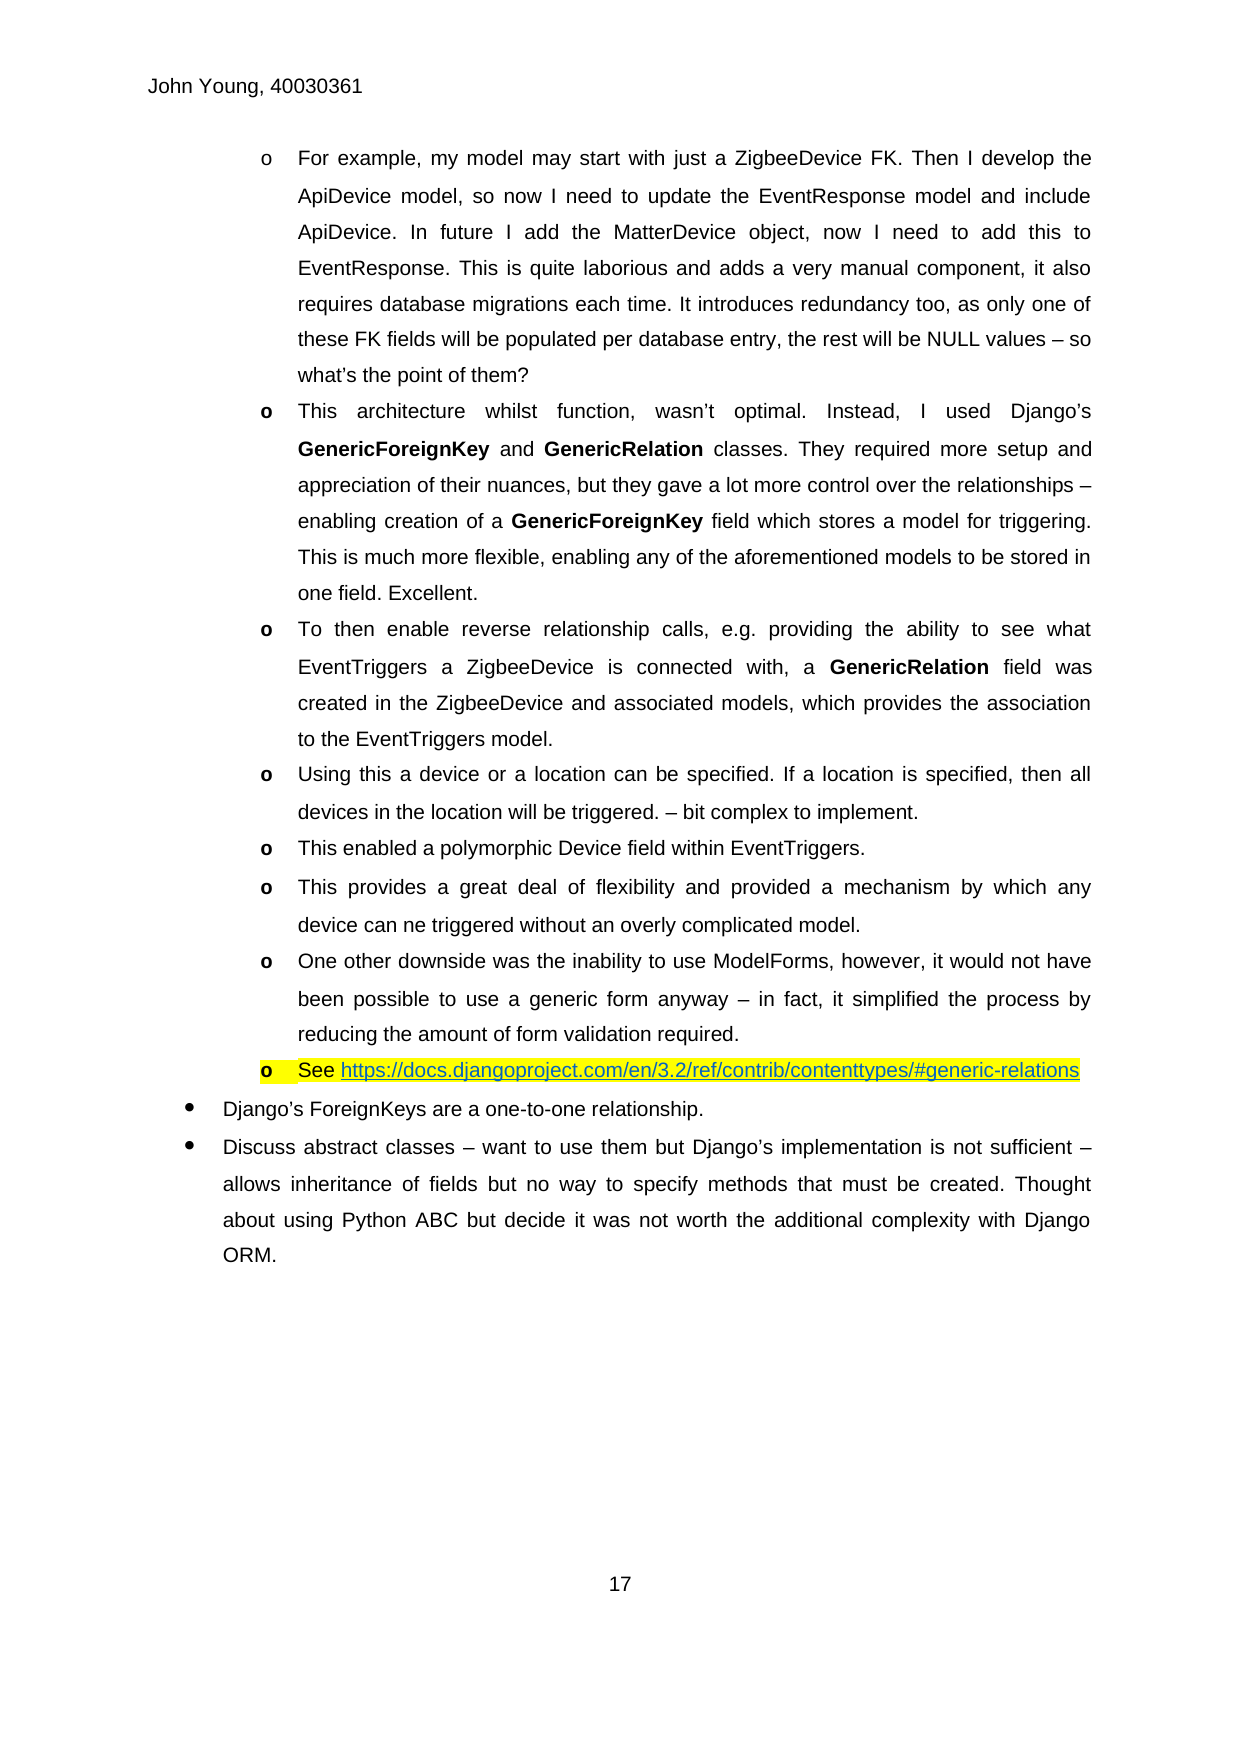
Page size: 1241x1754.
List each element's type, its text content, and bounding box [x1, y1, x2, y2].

list One other downside was the inability to use ModelForms, however, it would not have been possible to use a generic form anyway – in fact, it simplified the process by reducing the amount of form validation required. [260, 948, 1092, 1046]
list Discuss abstract classes – want to use them but Django’s implementation is not sufficient – allows inheritance of fields but no way to specify methods that must be created. Thought about using Python ABC but decide it was not worth the additional complexity with Django ORM. [185, 1134, 1092, 1267]
list See https://docs.djangoproject.com/en/3.2/ref/contrib/contenttypes/#generic-relations [298, 1058, 1092, 1084]
list This architecture whilst function, wasn’t optimal. Instead, I used Django’s GenericForeignKey and GenericRelation classes. They required more setup and appreciation of their nuances, but they gave a lot more control over the relationships – enabling creation of a GenericForeignKey field which stores a model for triggering. This is much more flexible, enabling any of the aforementioned models to be stored in one field. Excellent. [260, 399, 1092, 605]
list This enabled a polymorphic Device field within EventTriggers. [260, 836, 1092, 862]
list Using this a device or a location can be specified. If a location is specified, then all devices in the location will be triggered. – bit complex to implement. [260, 762, 1092, 824]
list This provides a great deal of flexibility and provided a mechanism by which any device can ne triggered without an overly complicated model. [260, 875, 1092, 937]
list For example, my model may start with just a ZigbeeDevice FK. Then I develop the ApiDevice model, so now I need to update the EventResponse model and include ApiDevice. In future I add the MatterDevice object, now I need to add this to EventResponse. This is quite laborious and adds a very manual component, it also requires database migrations each time. It introduces redundancy too, as only one of these FK fields will be populated per database entry, the rest will be NULL values – so what’s the point of them? [260, 146, 1092, 387]
list To then enable reverse relationship calls, e.g. providing the ability to see what EventTriggers a ZigbeeDevice is connected with, a GenericRelation field was created in the ZigbeeDevice and associated models, which provides the association to the EventTriggers model. [260, 617, 1092, 750]
list Django’s ForeignKeys are a one-to-one relationship. [185, 1097, 1092, 1122]
